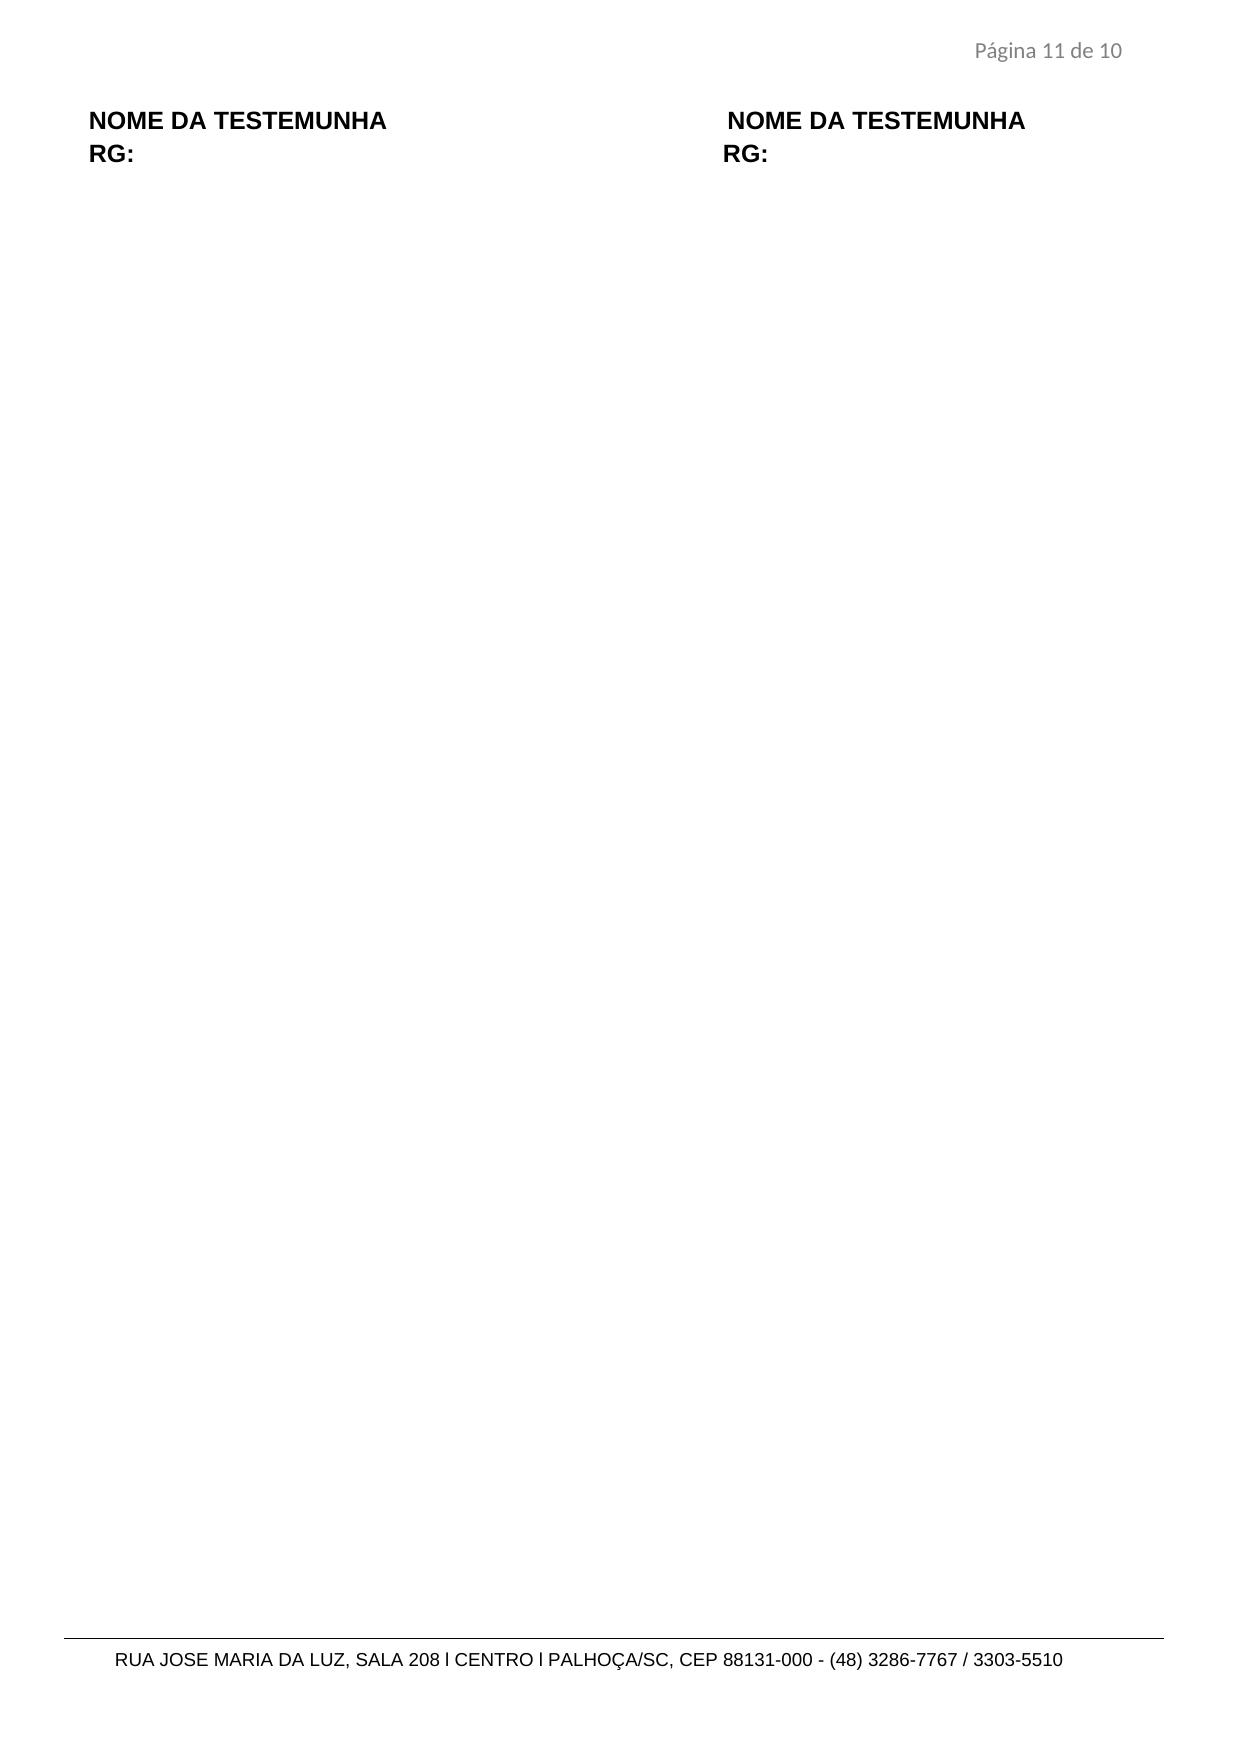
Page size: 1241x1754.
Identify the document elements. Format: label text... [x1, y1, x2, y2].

text RG: RG: [89, 139, 1122, 167]
text NOME DA TESTEMUNHA NOME DA TESTEMUNHA [89, 106, 1122, 134]
